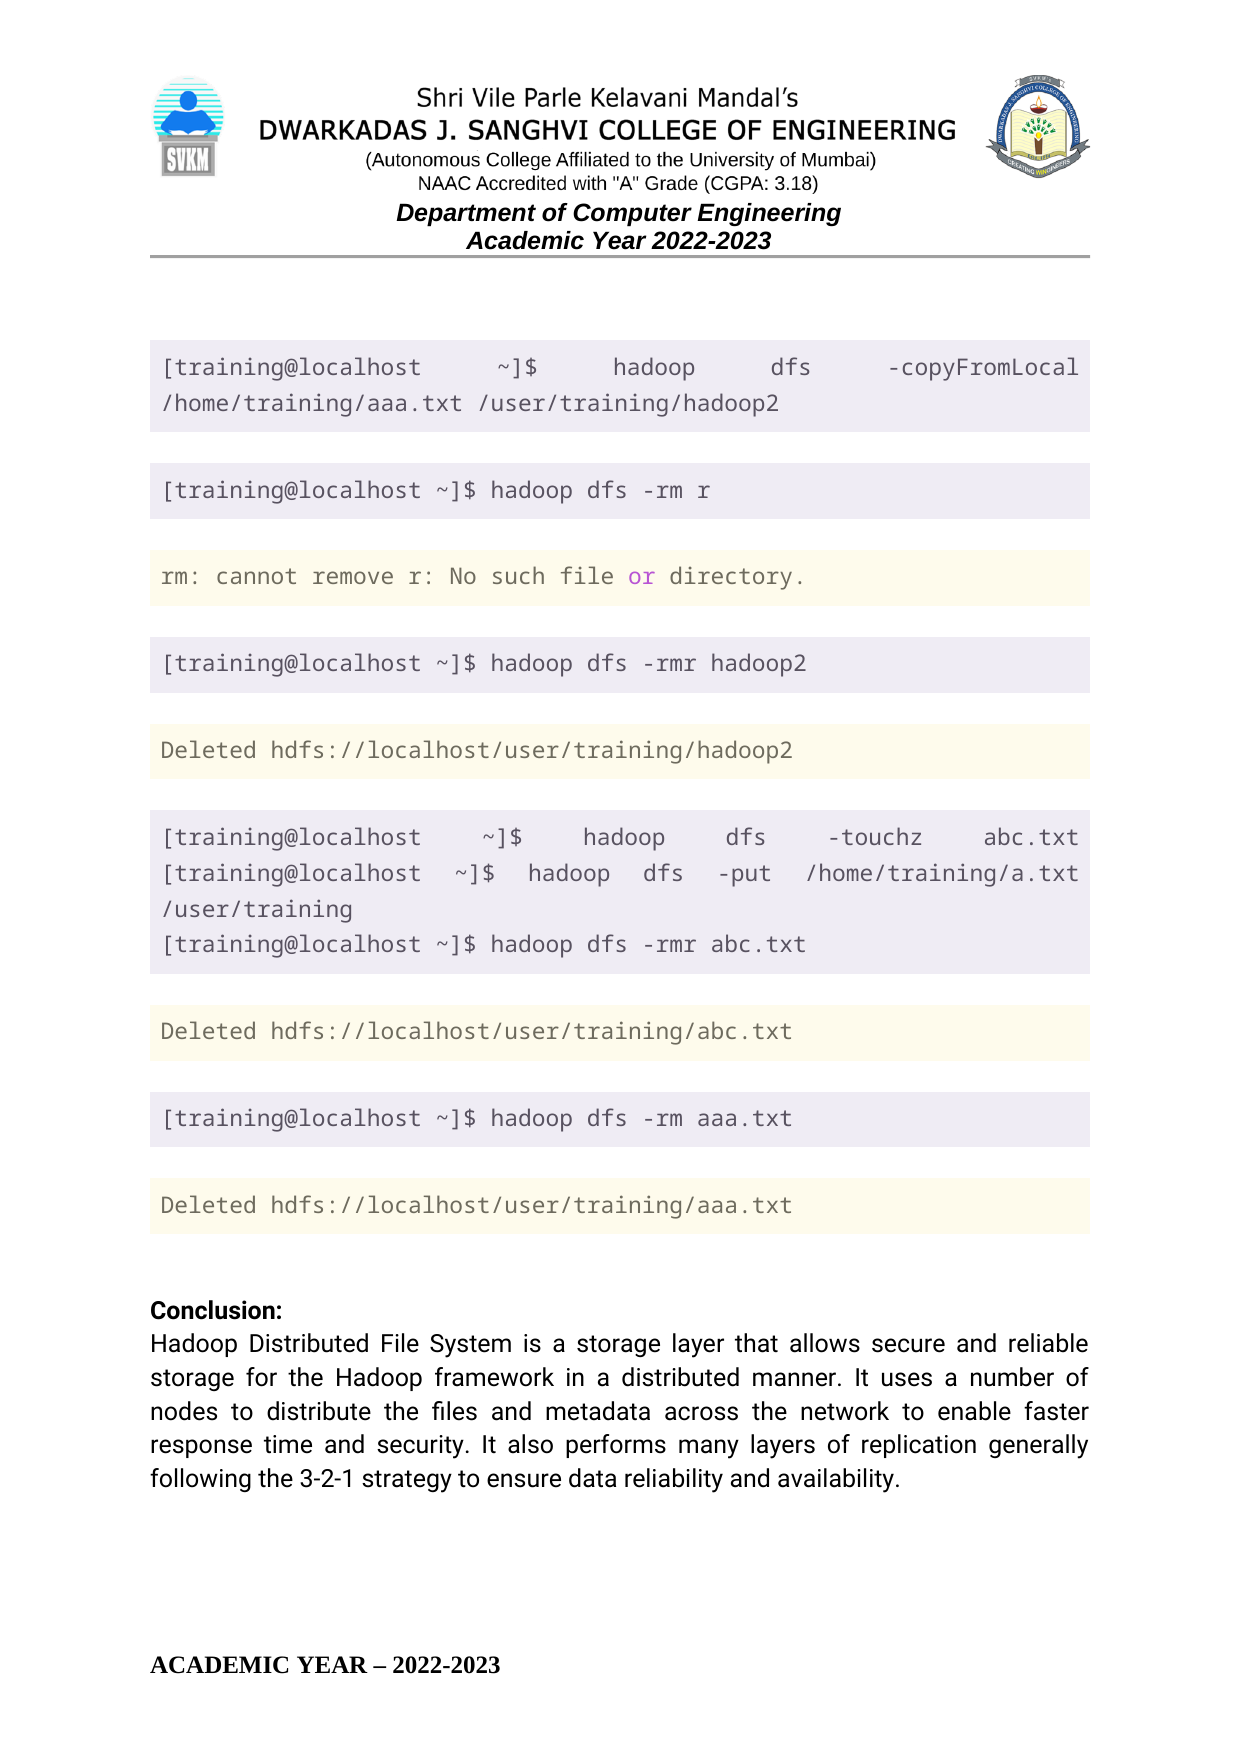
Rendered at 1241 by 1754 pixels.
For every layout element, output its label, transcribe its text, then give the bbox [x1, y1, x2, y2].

text Hadoop Distributed File System is a storage layer that allows secure and reliable storage for the Hadoop framework in a distributed manner. It uses a number of nodes to distribute the files and metadata across the network to enable faster response time and security. It also performs many layers of replication generally following the 3-2-1 strategy to ensure data reliability and availability. [150, 1329, 1090, 1493]
table_header [training@localhost ~]$ hadoop dfs -mkdir hadoop2 [training@localhost ~]$ hadoop dfs -copyFromLocal /home/training/aaa.txt /user/training/hadoop2 [150, 340, 1090, 432]
table_header [training@localhost ~]$ hadoop dfs -rm aaa.txt [150, 1092, 1090, 1147]
table_header Deleted hdfs://localhost/user/training/hadoop2 [150, 724, 1090, 779]
table_header Deleted hdfs://localhost/user/training/abc.txt [150, 1005, 1090, 1061]
table_header [training@localhost ~]$ hadoop dfs -rmr hadoop2 [150, 637, 1090, 693]
text Conclusion: [150, 1296, 1090, 1325]
table_header [training@localhost ~]$ hadoop dfs -rm r [150, 463, 1090, 519]
table_header rm: cannot remove r: No such file or directory. [150, 550, 1090, 606]
table_header [training@localhost ~]$ hadoop dfs -touchz abc.txt [training@localhost ~]$ hadoop dfs -put /home/training/a.txt /user/training [training@localhost ~]$ hadoop dfs -rmr abc.txt [150, 810, 1090, 974]
table_header Deleted hdfs://localhost/user/training/aaa.txt [150, 1178, 1090, 1234]
picture [150, 75, 1091, 194]
